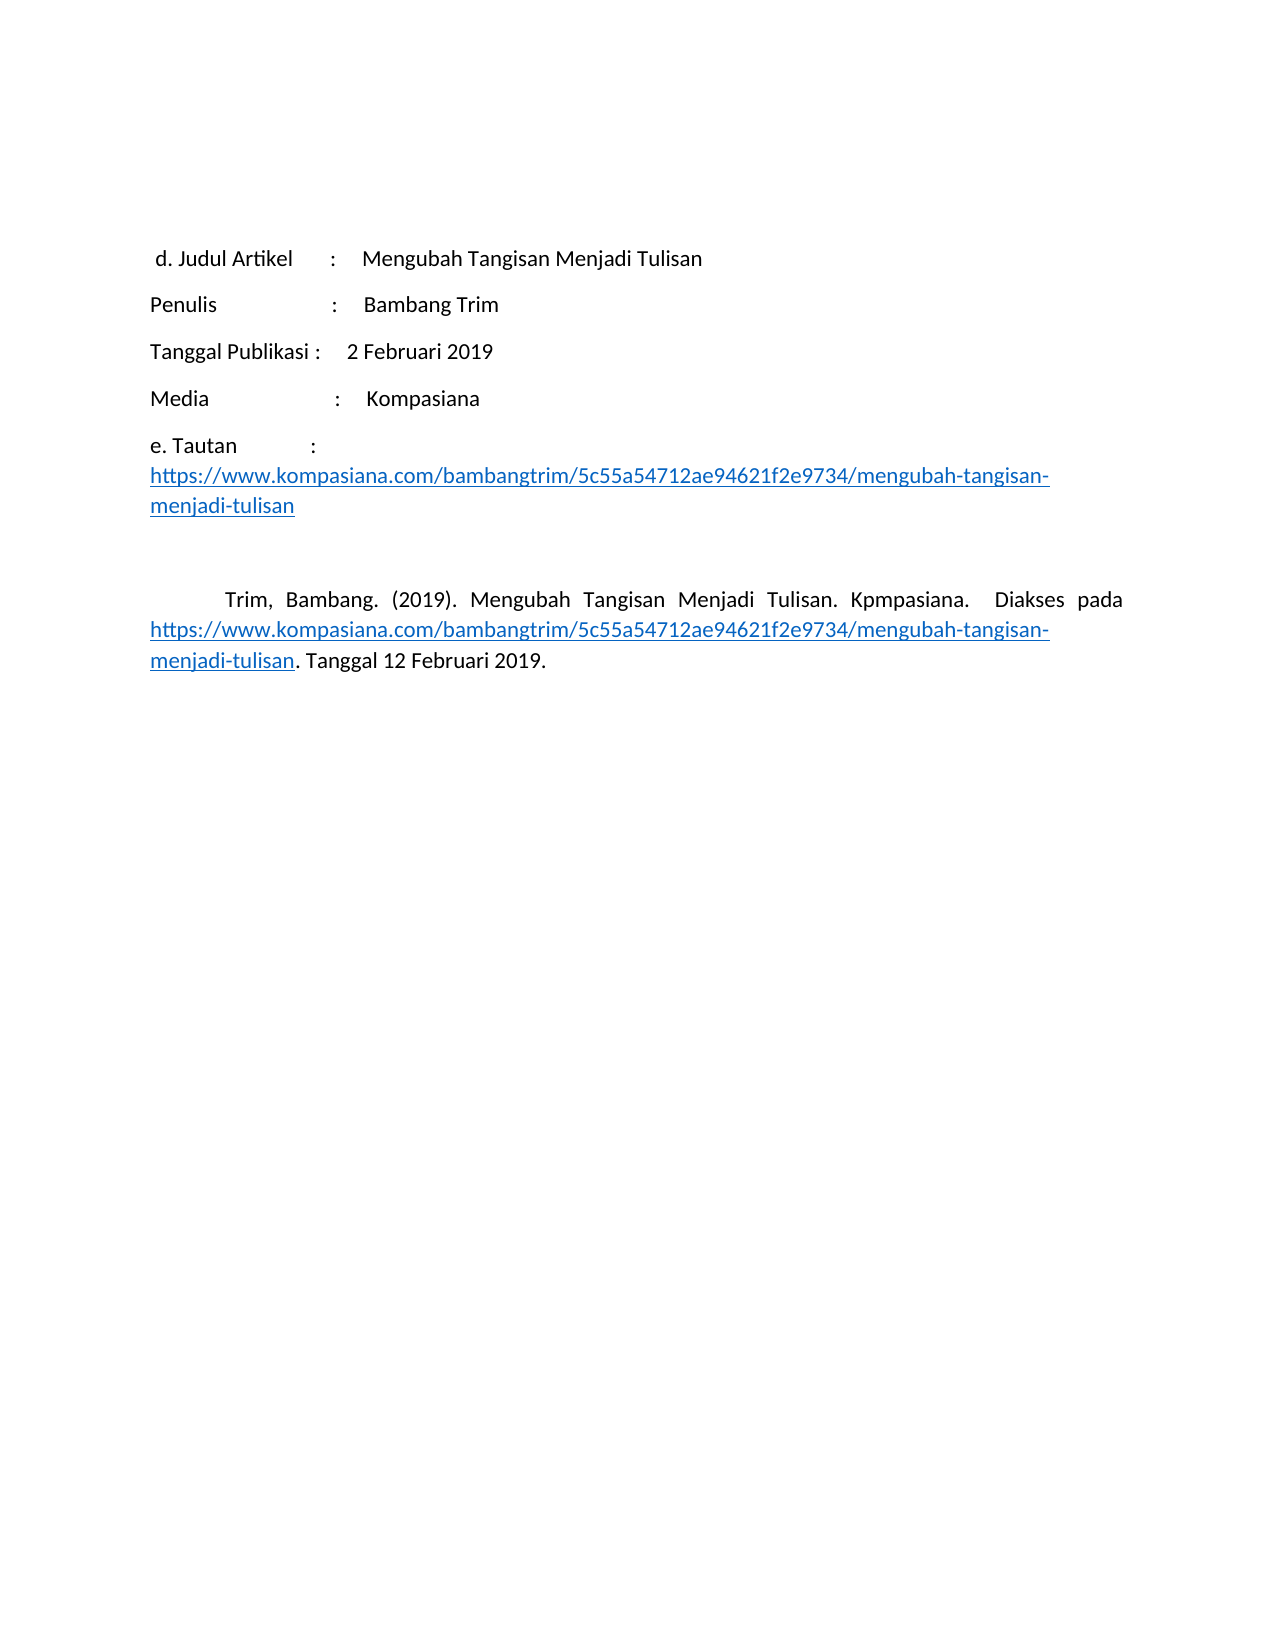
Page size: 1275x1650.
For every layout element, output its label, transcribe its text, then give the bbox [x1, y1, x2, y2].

text Media : Kompasiana [150, 384, 1125, 412]
text e. Tautan : https://www.kompasiana.com/bambangtrim/5c55a54712ae94621f2e9734/mengubah-tangisan-menjadi-tulisan [150, 431, 1125, 520]
text Trim, Bambang. (2019). Mengubah Tangisan Menjadi Tulisan. Kpmpasiana. Diakses pada https://www.kompasiana.com/bambangtrim/5c55a54712ae94621f2e9734/mengubah-tangisan-menjadi-tulisan. Tanggal 12 Februari 2019. [150, 585, 1125, 674]
text Tanggal Publikasi : 2 Februari 2019 [150, 337, 1125, 366]
text Penulis : Bambang Trim [150, 291, 1125, 319]
text d. Judul Artikel : Mengubah Tangisan Menjadi Tulisan [150, 244, 1125, 272]
